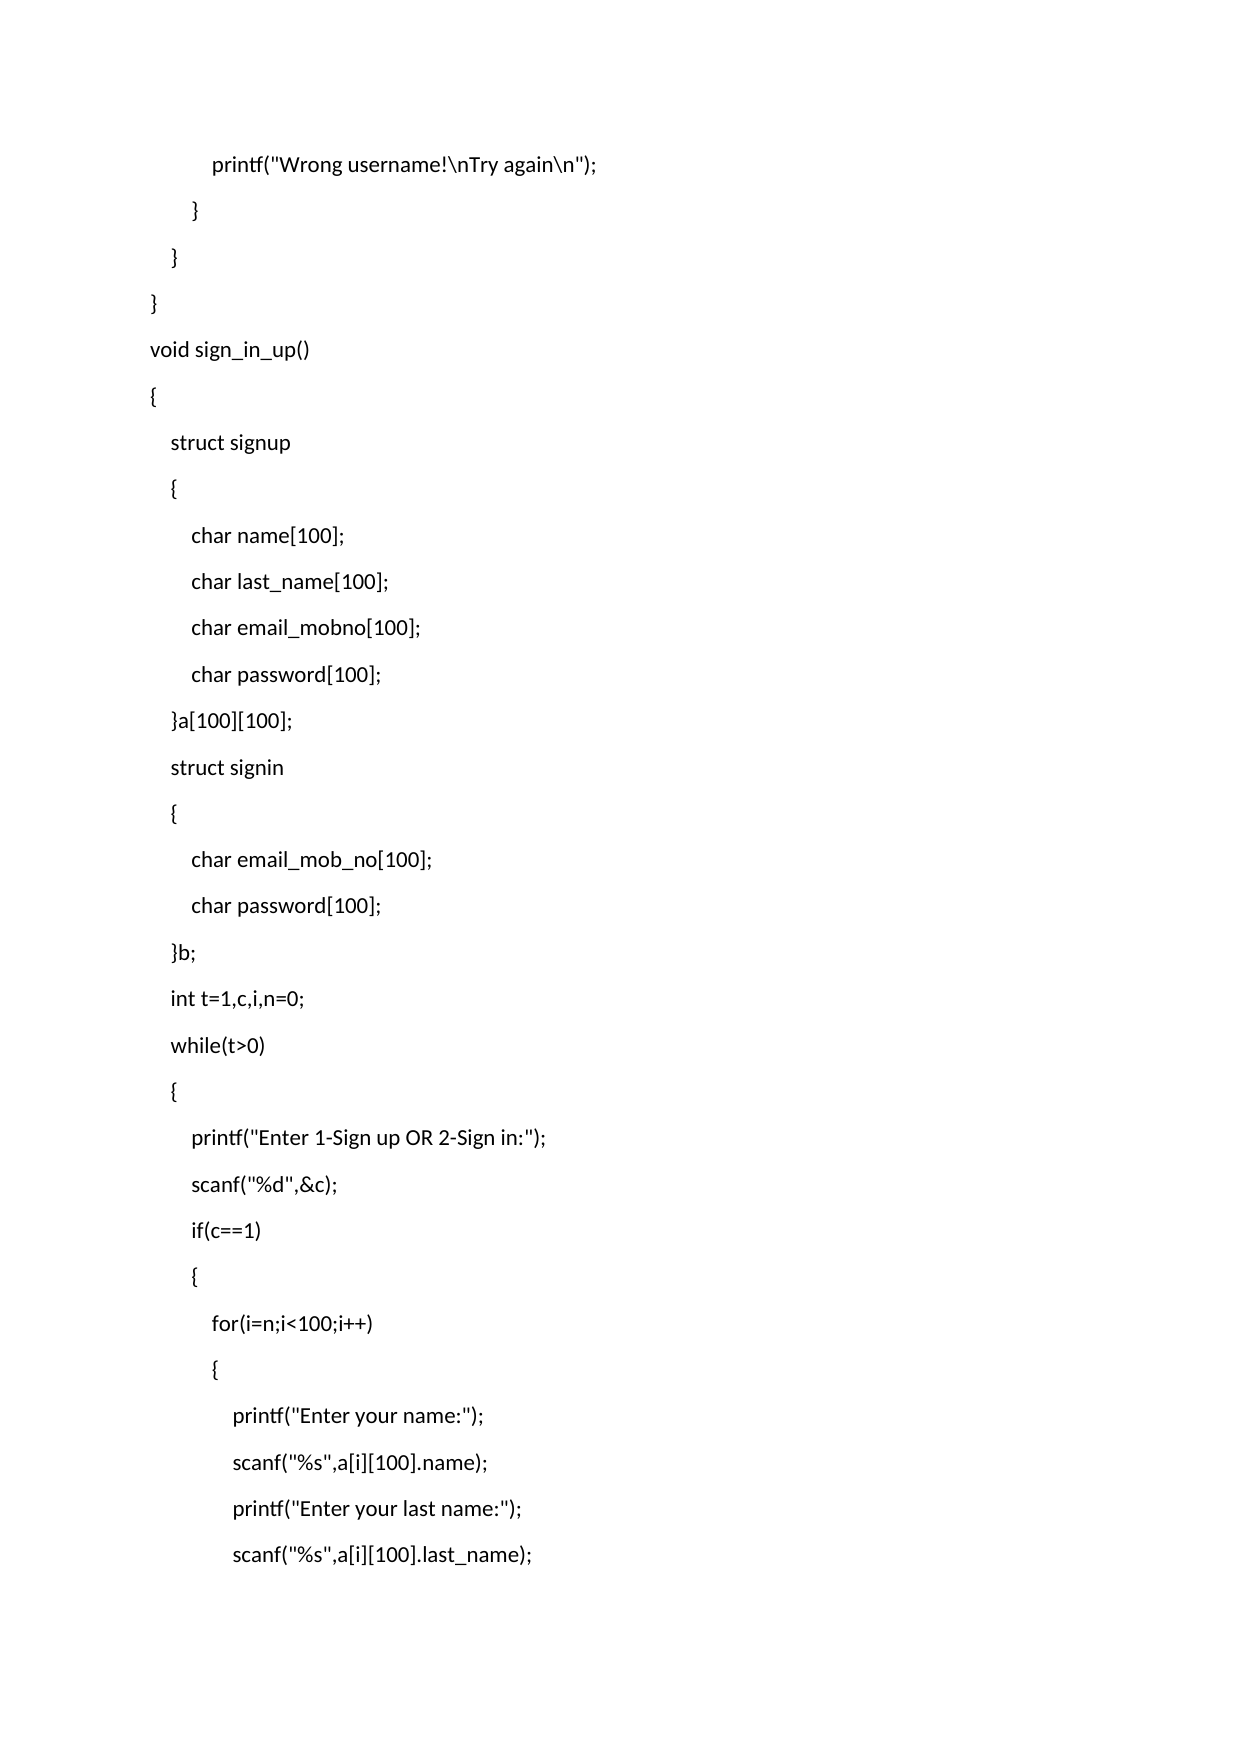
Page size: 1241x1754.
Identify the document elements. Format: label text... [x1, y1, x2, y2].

text printf("Wrong username!\nTry again\n"); [150, 150, 1090, 178]
text } [150, 196, 1090, 224]
text char name[100]; [150, 521, 1090, 549]
text { [150, 1262, 1090, 1291]
text struct signin [150, 753, 1090, 781]
text }b; [150, 938, 1090, 966]
text char password[100]; [150, 660, 1090, 688]
text char password[100]; [150, 892, 1090, 920]
text printf("Enter your name:"); [150, 1402, 1090, 1429]
text }a[100][100]; [150, 706, 1090, 734]
text int t=1,c,i,n=0; [150, 984, 1090, 1012]
text for(i=n;i<100;i++) [150, 1309, 1090, 1337]
text char last_name[100]; [150, 567, 1090, 595]
text scanf("%s",a[i][100].name); [150, 1448, 1090, 1476]
text { [150, 474, 1090, 502]
text struct signup [150, 428, 1090, 456]
text scanf("%s",a[i][100].last_name); [150, 1541, 1090, 1569]
text void sign_in_up() [150, 335, 1090, 363]
text if(c==1) [150, 1216, 1090, 1244]
text { [150, 1077, 1090, 1105]
text printf("Enter your last name:"); [150, 1494, 1090, 1522]
text char email_mobno[100]; [150, 613, 1090, 642]
text printf("Enter 1-Sign up OR 2-Sign in:"); [150, 1123, 1090, 1151]
text { [150, 1355, 1090, 1383]
text scanf("%d",&c); [150, 1170, 1090, 1198]
text char email_mob_no[100]; [150, 845, 1090, 873]
text } [150, 289, 1090, 317]
text } [150, 243, 1090, 271]
text { [150, 382, 1090, 410]
text { [150, 799, 1090, 827]
text while(t>0) [150, 1031, 1090, 1059]
